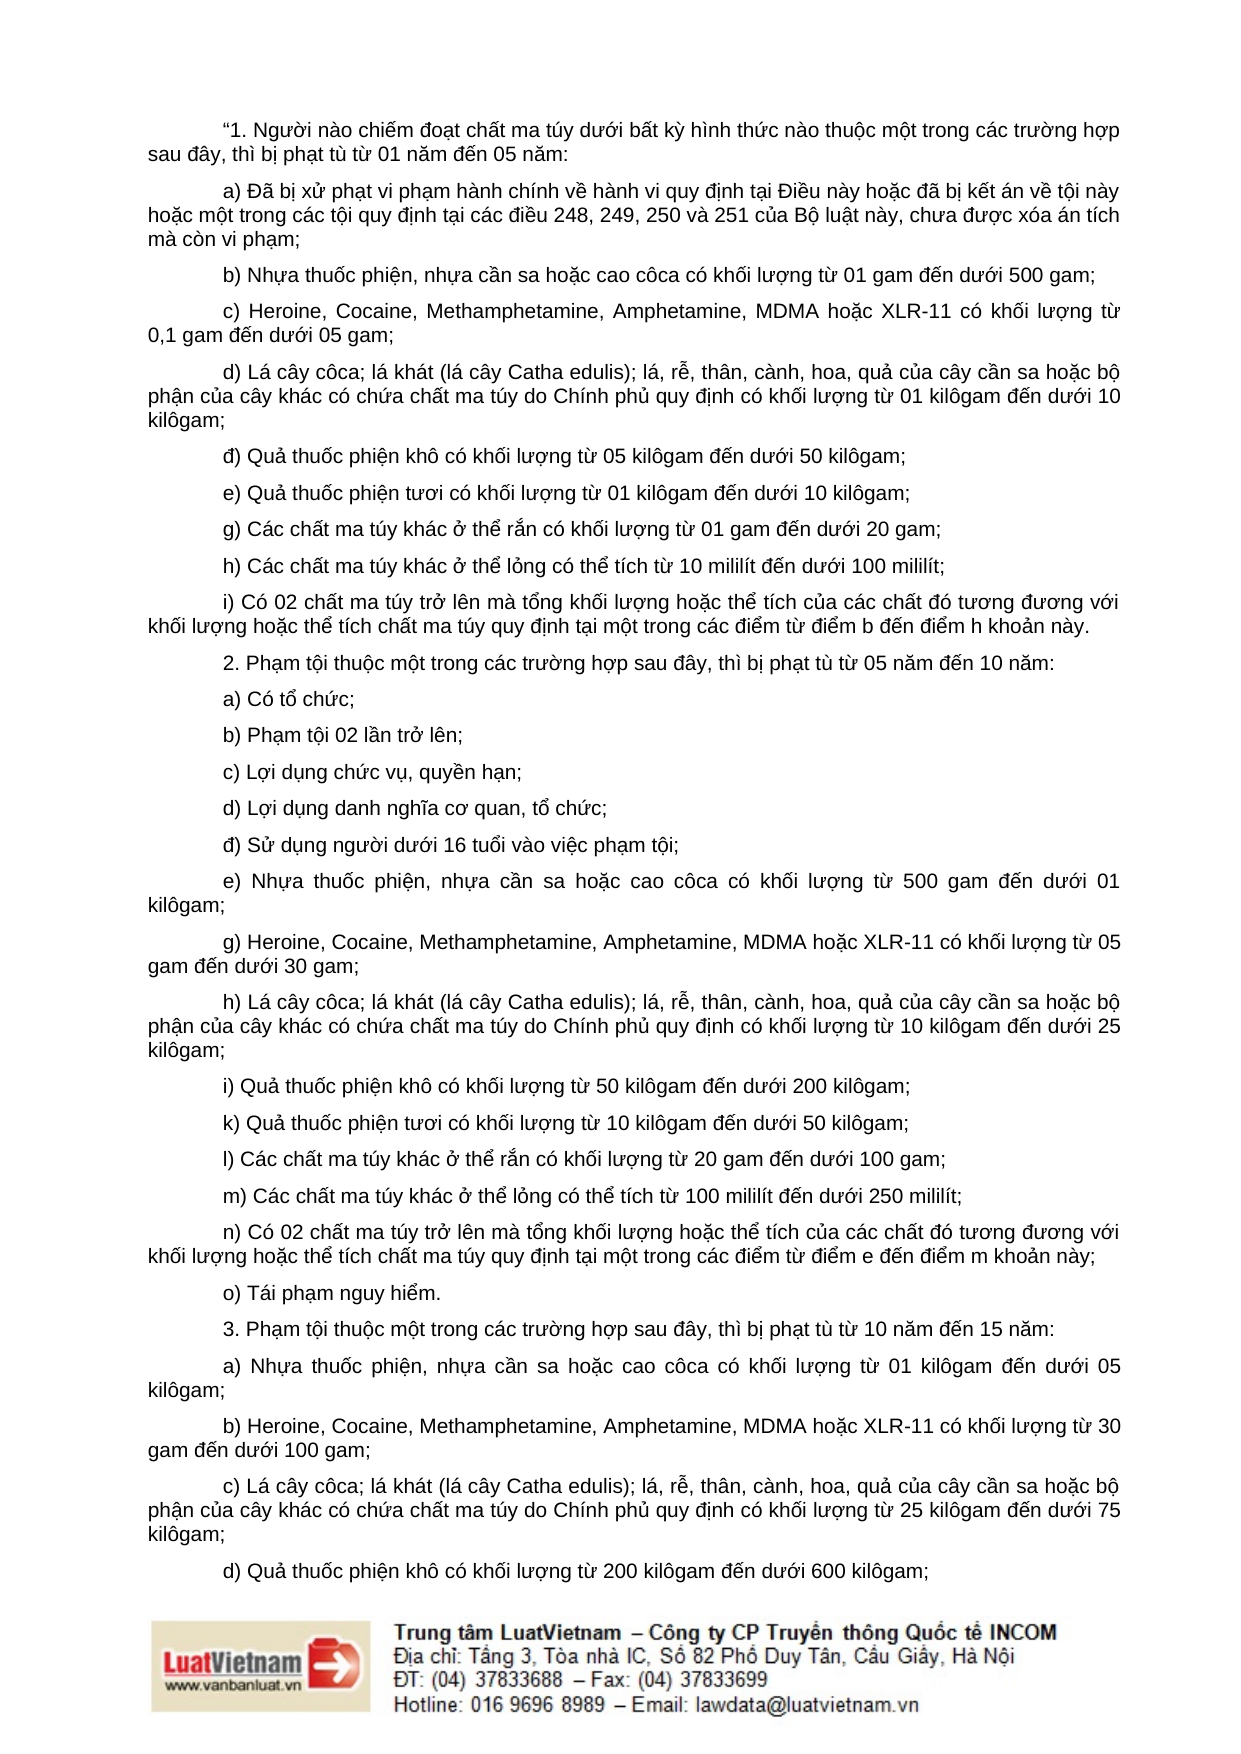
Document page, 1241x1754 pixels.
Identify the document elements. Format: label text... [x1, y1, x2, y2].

text 2. Phạm tội thuộc một trong các trường hợp sau đây, thì bị phạt tù từ 05 năm đến 10 năm: [148, 650, 1122, 674]
text b) Heroine, Cocaine, Methamphetamine, Amphetamine, MDMA hoặc XLR-11 có khối lượng từ 30 gam đến dưới 100 gam; [148, 1414, 1122, 1462]
text k) Quả thuốc phiện tươi có khối lượng từ 10 kilôgam đến dưới 50 kilôgam; [148, 1111, 1122, 1135]
text a) Nhựa thuốc phiện, nhựa cần sa hoặc cao côca có khối lượng từ 01 kilôgam đến dưới 05 kilôgam; [148, 1353, 1122, 1401]
text h) Lá cây côca; lá khát (lá cây Catha edulis); lá, rễ, thân, cành, hoa, quả của cây cần sa hoặc bộ phận của cây khác có chứa chất ma túy do Chính phủ quy định có khối lượng từ 10 kilôgam đến dưới 25 kilôgam; [148, 990, 1122, 1062]
text l) Các chất ma túy khác ở thể rắn có khối lượng từ 20 gam đến dưới 100 gam; [148, 1147, 1122, 1171]
text i) Quả thuốc phiện khô có khối lượng từ 50 kilôgam đến dưới 200 kilôgam; [148, 1074, 1122, 1098]
text c) Lá cây côca; lá khát (lá cây Catha edulis); lá, rễ, thân, cành, hoa, quả của cây cần sa hoặc bộ phận của cây khác có chứa chất ma túy do Chính phủ quy định có khối lượng từ 25 kilôgam đến dưới 75 kilôgam; [148, 1474, 1122, 1546]
text c) Heroine, Cocaine, Methamphetamine, Amphetamine, MDMA hoặc XLR-11 có khối lượng từ 0,1 gam đến dưới 05 gam; [148, 299, 1122, 347]
text m) Các chất ma túy khác ở thể lỏng có thể tích từ 100 mililít đến dưới 250 mililít; [148, 1184, 1122, 1208]
text d) Lợi dụng danh nghĩa cơ quan, tổ chức; [148, 796, 1122, 820]
text e) Nhựa thuốc phiện, nhựa cần sa hoặc cao côca có khối lượng từ 500 gam đến dưới 01 kilôgam; [148, 869, 1122, 917]
picture [147, 1615, 1087, 1731]
text c) Lợi dụng chức vụ, quyền hạn; [148, 760, 1122, 784]
text b) Phạm tội 02 lần trở lên; [148, 723, 1122, 747]
text “1. Người nào chiếm đoạt chất ma túy dưới bất kỳ hình thức nào thuộc một trong các trường hợp sau đây, thì bị phạt tù từ 01 năm đến 05 năm: [148, 118, 1122, 166]
text e) Quả thuốc phiện tươi có khối lượng từ 01 kilôgam đến dưới 10 kilôgam; [148, 481, 1122, 504]
text b) Nhựa thuốc phiện, nhựa cần sa hoặc cao côca có khối lượng từ 01 gam đến dưới 500 gam; [148, 263, 1122, 287]
text a) Có tổ chức; [148, 687, 1122, 711]
text đ) Quả thuốc phiện khô có khối lượng từ 05 kilôgam đến dưới 50 kilôgam; [148, 444, 1122, 468]
text g) Các chất ma túy khác ở thể rắn có khối lượng từ 01 gam đến dưới 20 gam; [148, 517, 1122, 541]
text d) Quả thuốc phiện khô có khối lượng từ 200 kilôgam đến dưới 600 kilôgam; [148, 1559, 1122, 1583]
text a) Đã bị xử phạt vi phạm hành chính về hành vi quy định tại Điều này hoặc đã bị kết án về tội này hoặc một trong các tội quy định tại các điều 248, 249, 250 và 251 của Bộ luật này, chưa được xóa án tích mà còn vi phạm; [148, 178, 1122, 250]
text d) Lá cây côca; lá khát (lá cây Catha edulis); lá, rễ, thân, cành, hoa, quả của cây cần sa hoặc bộ phận của cây khác có chứa chất ma túy do Chính phủ quy định có khối lượng từ 01 kilôgam đến dưới 10 kilôgam; [148, 360, 1122, 432]
text n) Có 02 chất ma túy trở lên mà tổng khối lượng hoặc thể tích của các chất đó tương đương với khối lượng hoặc thể tích chất ma túy quy định tại một trong các điểm từ điểm e đến điểm m khoản này; [148, 1220, 1122, 1268]
text g) Heroine, Cocaine, Methamphetamine, Amphetamine, MDMA hoặc XLR-11 có khối lượng từ 05 gam đến dưới 30 gam; [148, 929, 1122, 977]
text đ) Sử dụng người dưới 16 tuổi vào việc phạm tội; [148, 833, 1122, 857]
text 3. Phạm tội thuộc một trong các trường hợp sau đây, thì bị phạt tù từ 10 năm đến 15 năm: [148, 1317, 1122, 1341]
text i) Có 02 chất ma túy trở lên mà tổng khối lượng hoặc thể tích của các chất đó tương đương với khối lượng hoặc thể tích chất ma túy quy định tại một trong các điểm từ điểm b đến điểm h khoản này. [148, 590, 1122, 638]
text o) Tái phạm nguy hiểm. [148, 1281, 1122, 1304]
text h) Các chất ma túy khác ở thể lỏng có thể tích từ 10 mililít đến dưới 100 mililít; [148, 553, 1122, 577]
